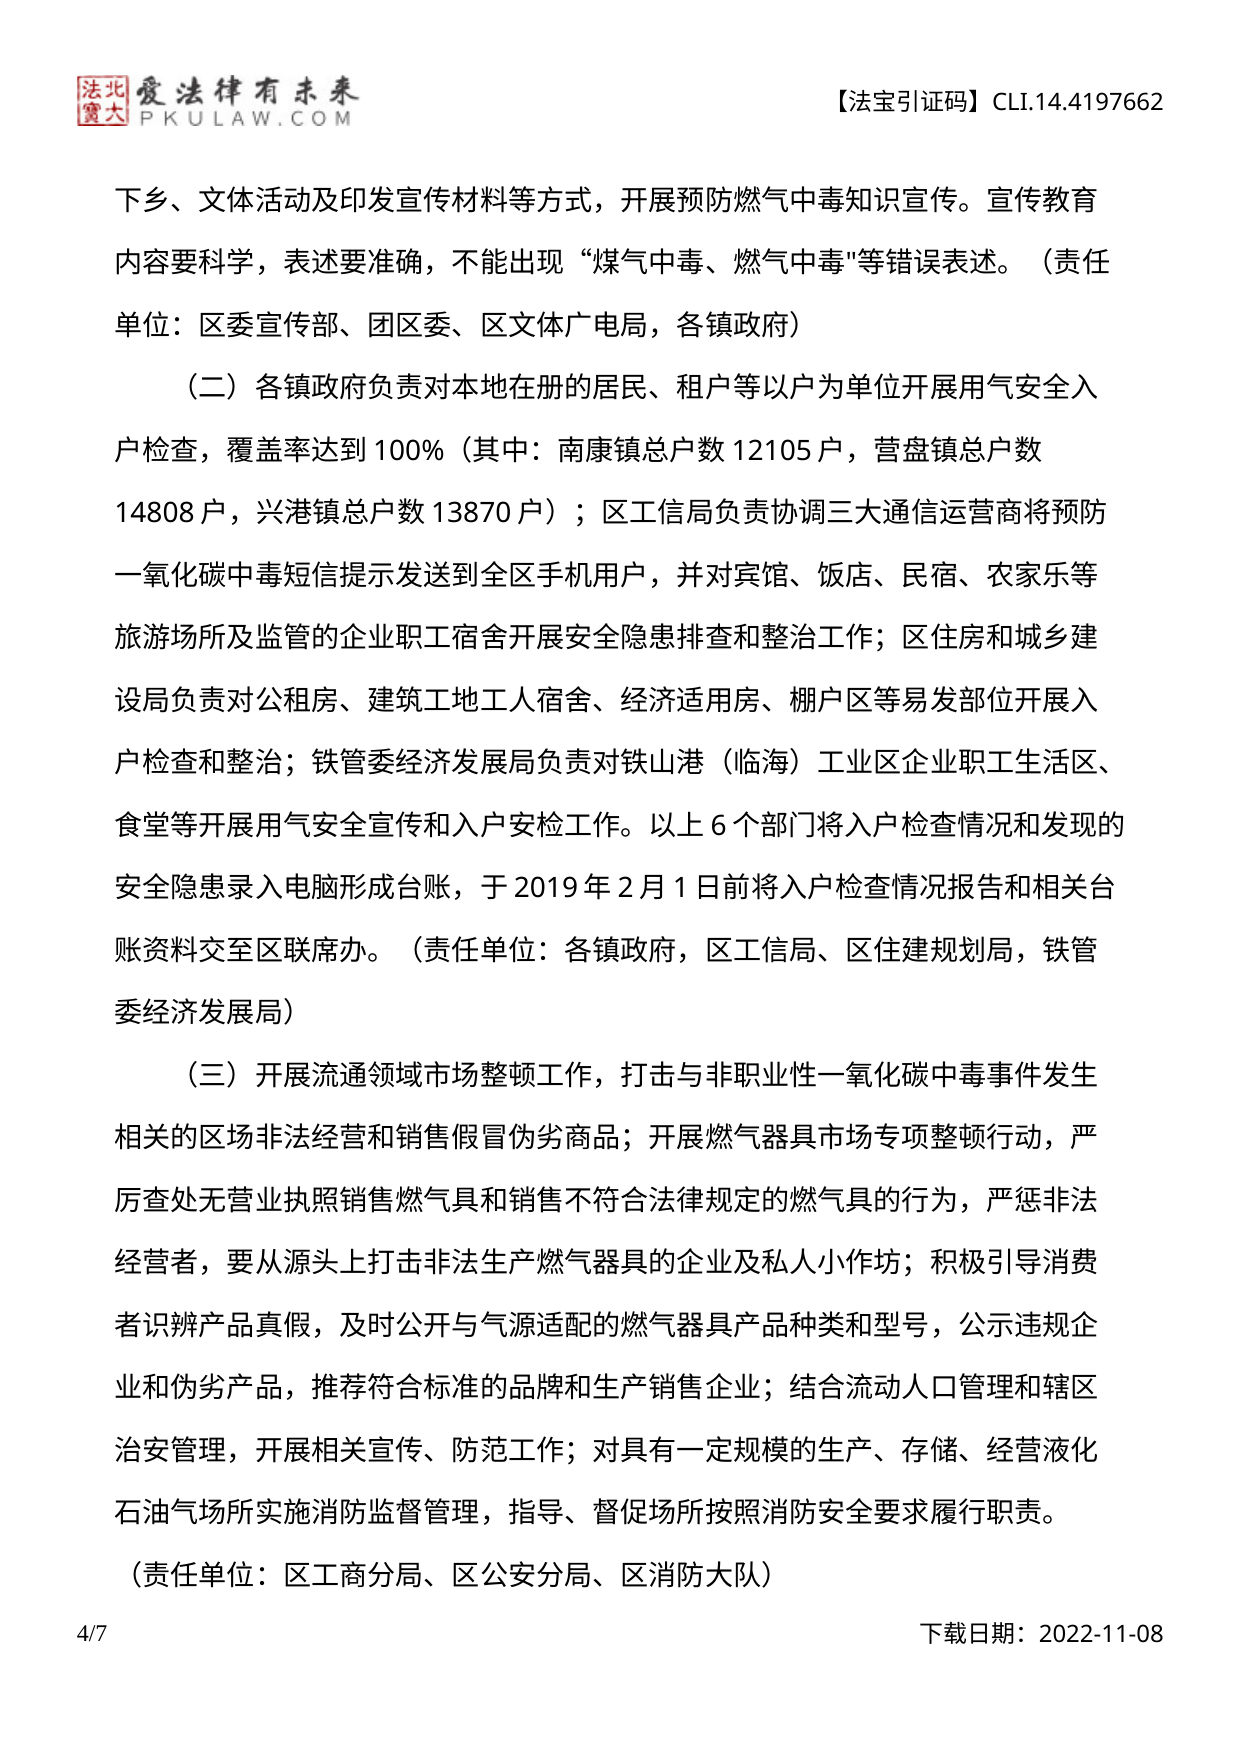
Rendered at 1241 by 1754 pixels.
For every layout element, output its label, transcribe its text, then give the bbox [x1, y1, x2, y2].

text （三）开展流通领域市场整顿工作，打击与非职业性一氧化碳中毒事件发生相关的区场非法经营和销售假冒伪劣商品；开展燃气器具市场专项整顿行动，严厉查处无营业执照销售燃气具和销售不符合法律规定的燃气具的行为，严惩非法经营者，要从源头上打击非法生产燃气器具的企业及私人小作坊；积极引导消费者识辨产品真假，及时公开与气源适配的燃气器具产品种类和型号，公示违规企业和伪劣产品，推荐符合标准的品牌和生产销售企业；结合流动人口管理和辖区治安管理，开展相关宣传、防范工作；对具有一定规模的生产、存储、经营液化石油气场所实施消防监督管理，指导、督促场所按照消防安全要求履行职责。（责任单位：区工商分局、区公安分局、区消防大队） [114, 1031, 1126, 1593]
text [114, 156, 1126, 343]
text （二）各镇政府负责对本地在册的居民、租户等以户为单位开展用气安全入户检查，覆盖率达到100%（其中：南康镇总户数12105户，营盘镇总户数14808户，兴港镇总户数13870户）；区工信局负责协调三大通信运营商将预防一氧化碳中毒短信提示发送到全区手机用户，并对宾馆、饭店、民宿、农家乐等旅游场所及监管的企业职工宿舍开展安全隐患排查和整治工作；区住房和城乡建设局负责对公租房、建筑工地工人宿舍、经济适用房、棚户区等易发部位开展入户检查和整治；铁管委经济发展局负责对铁山港（临海）工业区企业职工生活区、食堂等开展用气安全宣传和入户安检工作。以上6个部门将入户检查情况和发现的安全隐患录入电脑形成台账，于2019年2月1日前将入户检查情况报告和相关台账资料交至区联席办。（责任单位：各镇政府，区工信局、区住建规划局，铁管委经济发展局） [114, 343, 1126, 1031]
picture [76, 75, 361, 126]
